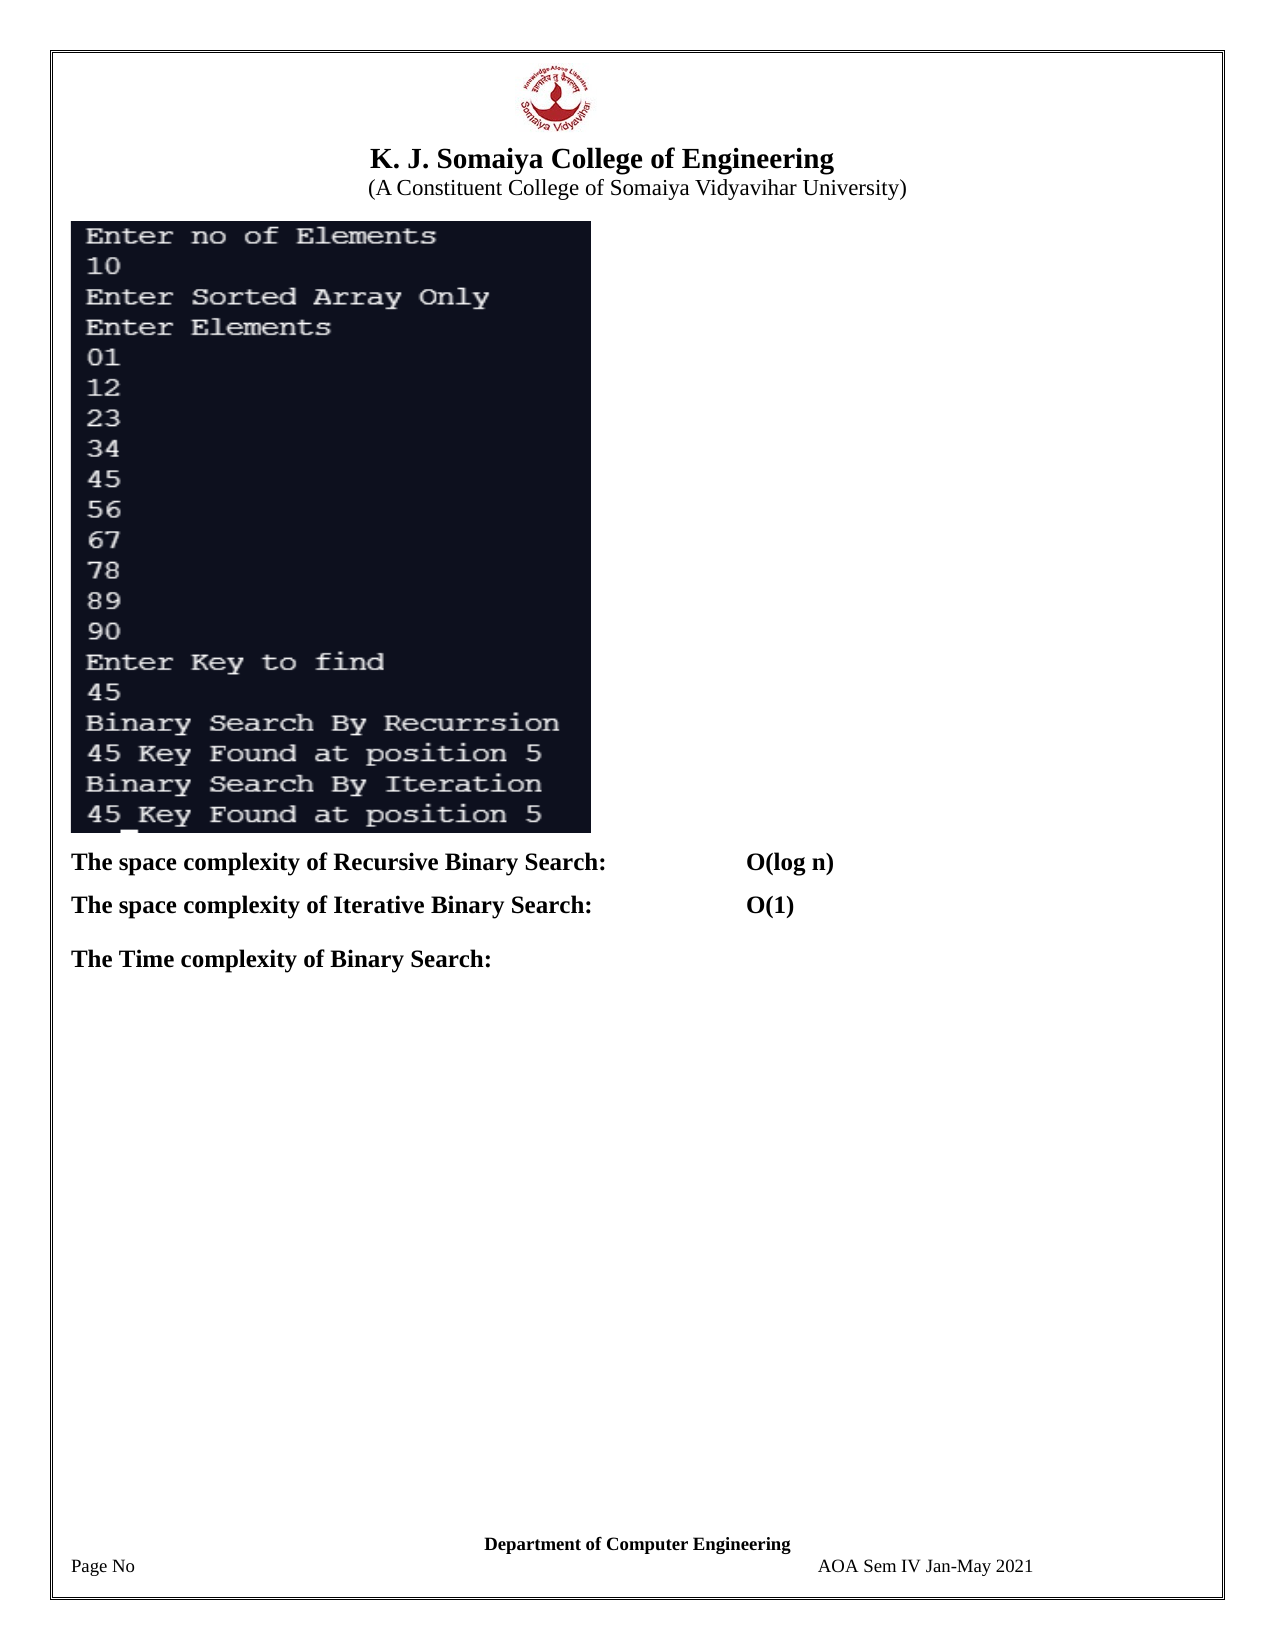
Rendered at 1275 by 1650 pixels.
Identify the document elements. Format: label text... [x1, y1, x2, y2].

text The space complexity of Recursive Binary Search: O(log n) [71, 847, 1196, 876]
picture [515, 63, 597, 133]
picture [70, 221, 591, 833]
text The Time complexity of Binary Search: [71, 944, 1196, 973]
text The space complexity of Iterative Binary Search: O(1) [71, 890, 1204, 919]
